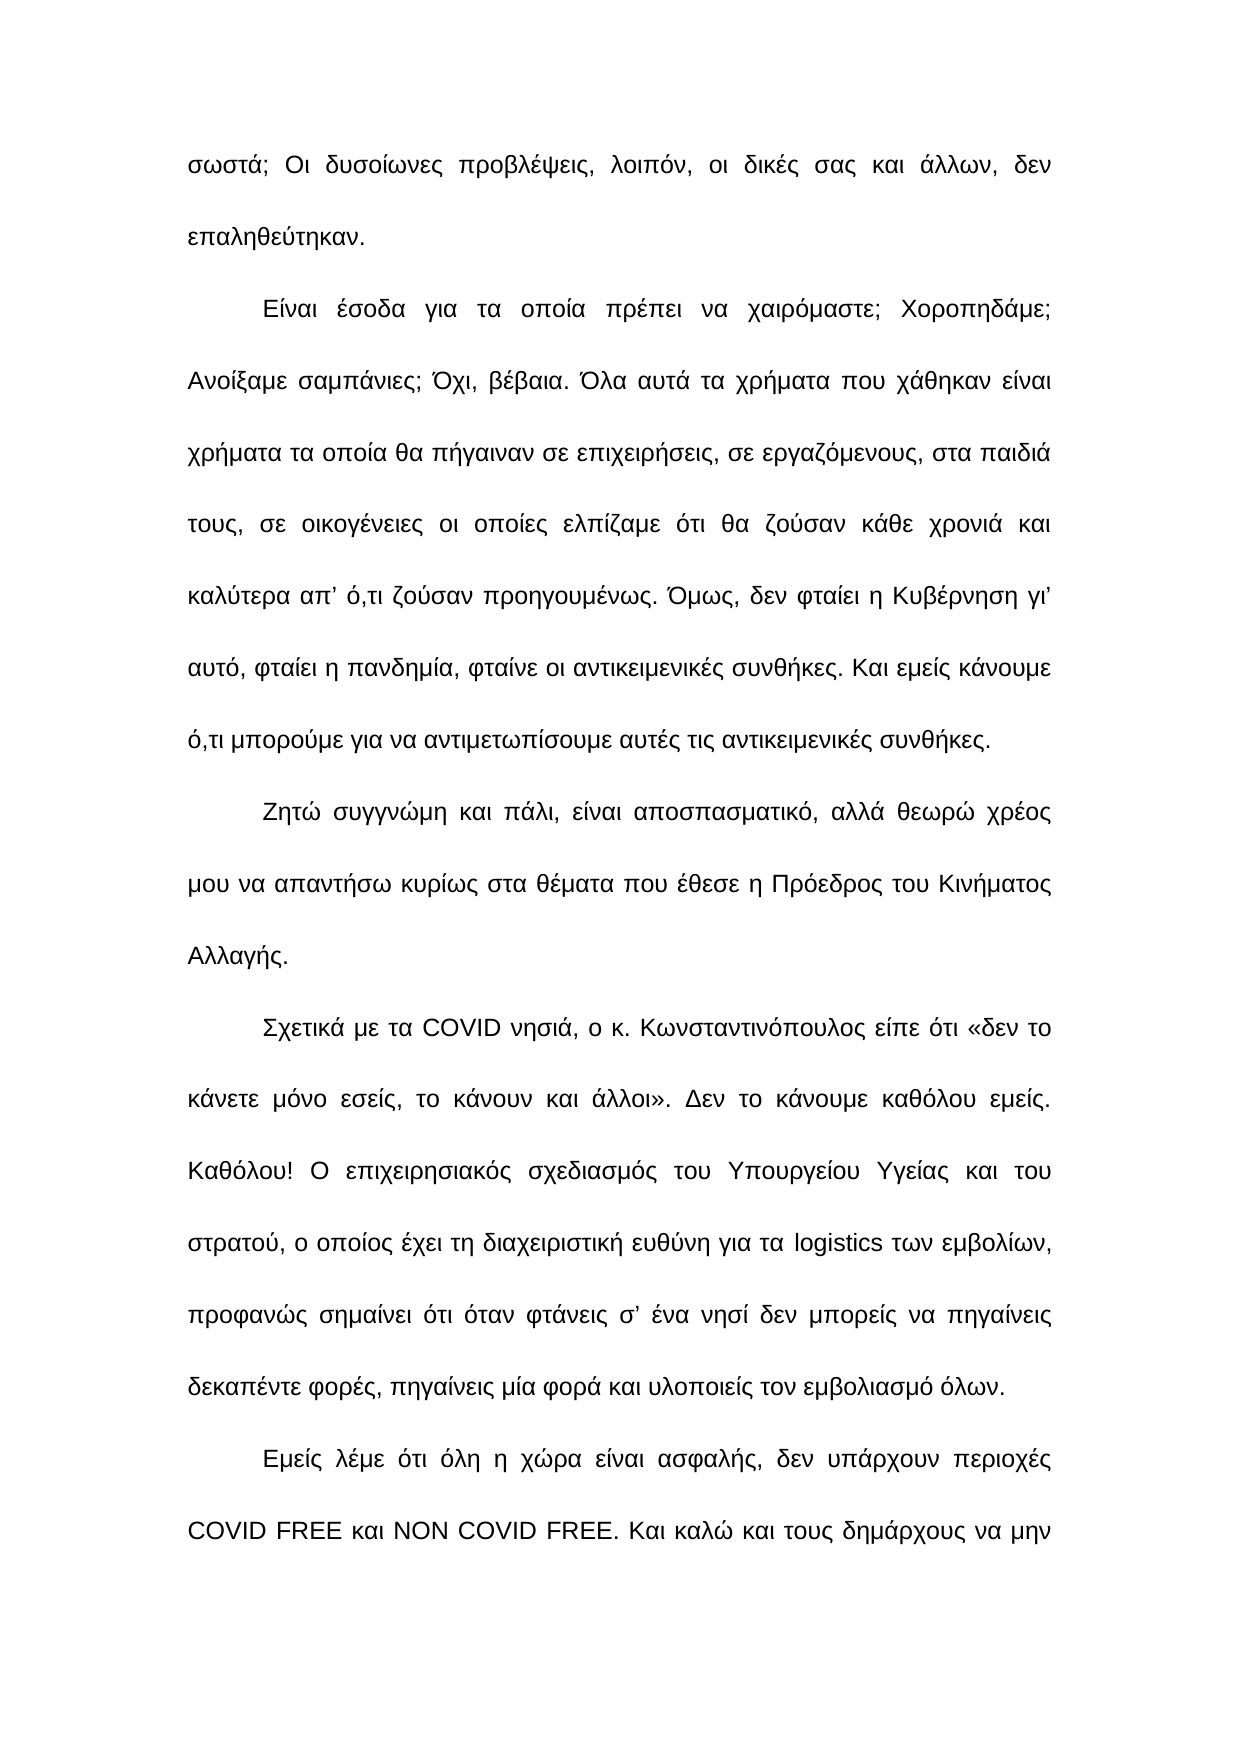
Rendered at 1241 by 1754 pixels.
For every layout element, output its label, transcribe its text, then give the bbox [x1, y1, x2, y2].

text Σχετικά με τα COVID νησιά, ο κ. Κωνσταντινόπουλος είπε ότι «δεν το κάνετε μόνο εσείς, το κάνουν και άλλοι». Δεν το κάνουμε καθόλου εμείς. Καθόλου! Ο επιχειρησιακός σχεδιασμός του Υπουργείου Υγείας και του στρατού, ο οποίος έχει τη διαχειριστική ευθύνη για τα logistics των εμβολίων, προφανώς σημαίνει ότι όταν φτάνεις σ’ ένα νησί δεν μπορείς να πηγαίνεις δεκαπέντε φορές, πηγαίνεις μία φορά και υλοποιείς τον εμβολιασμό όλων. [187, 1012, 1053, 1401]
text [187, 1444, 1053, 1544]
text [187, 150, 1053, 251]
text Ζητώ συγγνώμη και πάλι, είναι αποσπασματικό, αλλά θεωρώ χρέος μου να απαντήσω κυρίως στα θέματα που έθεσε η Πρόεδρος του Κινήματος Αλλαγής. [187, 797, 1053, 969]
text Είναι έσοδα για τα οποία πρέπει να χαιρόμαστε; Χοροπηδάμε; Ανοίξαμε σαμπάνιες; Όχι, βέβαια. Όλα αυτά τα χρήματα που χάθηκαν είναι χρήματα τα οποία θα πήγαιναν σε επιχειρήσεις, σε εργαζόμενους, στα παιδιά τους, σε οικογένειες οι οποίες ελπίζαμε ότι θα ζούσαν κάθε χρονιά και καλύτερα απ’ ό,τι ζούσαν προηγουμένως. Όμως, δεν φταίει η Κυβέρνηση γι’ αυτό, φταίει η πανδημία, φταίνε οι αντικειμενικές συνθήκες. Και εμείς κάνουμε ό,τι μπορούμε για να αντιμετωπίσουμε αυτές τις αντικειμενικές συνθήκες. [187, 294, 1053, 754]
